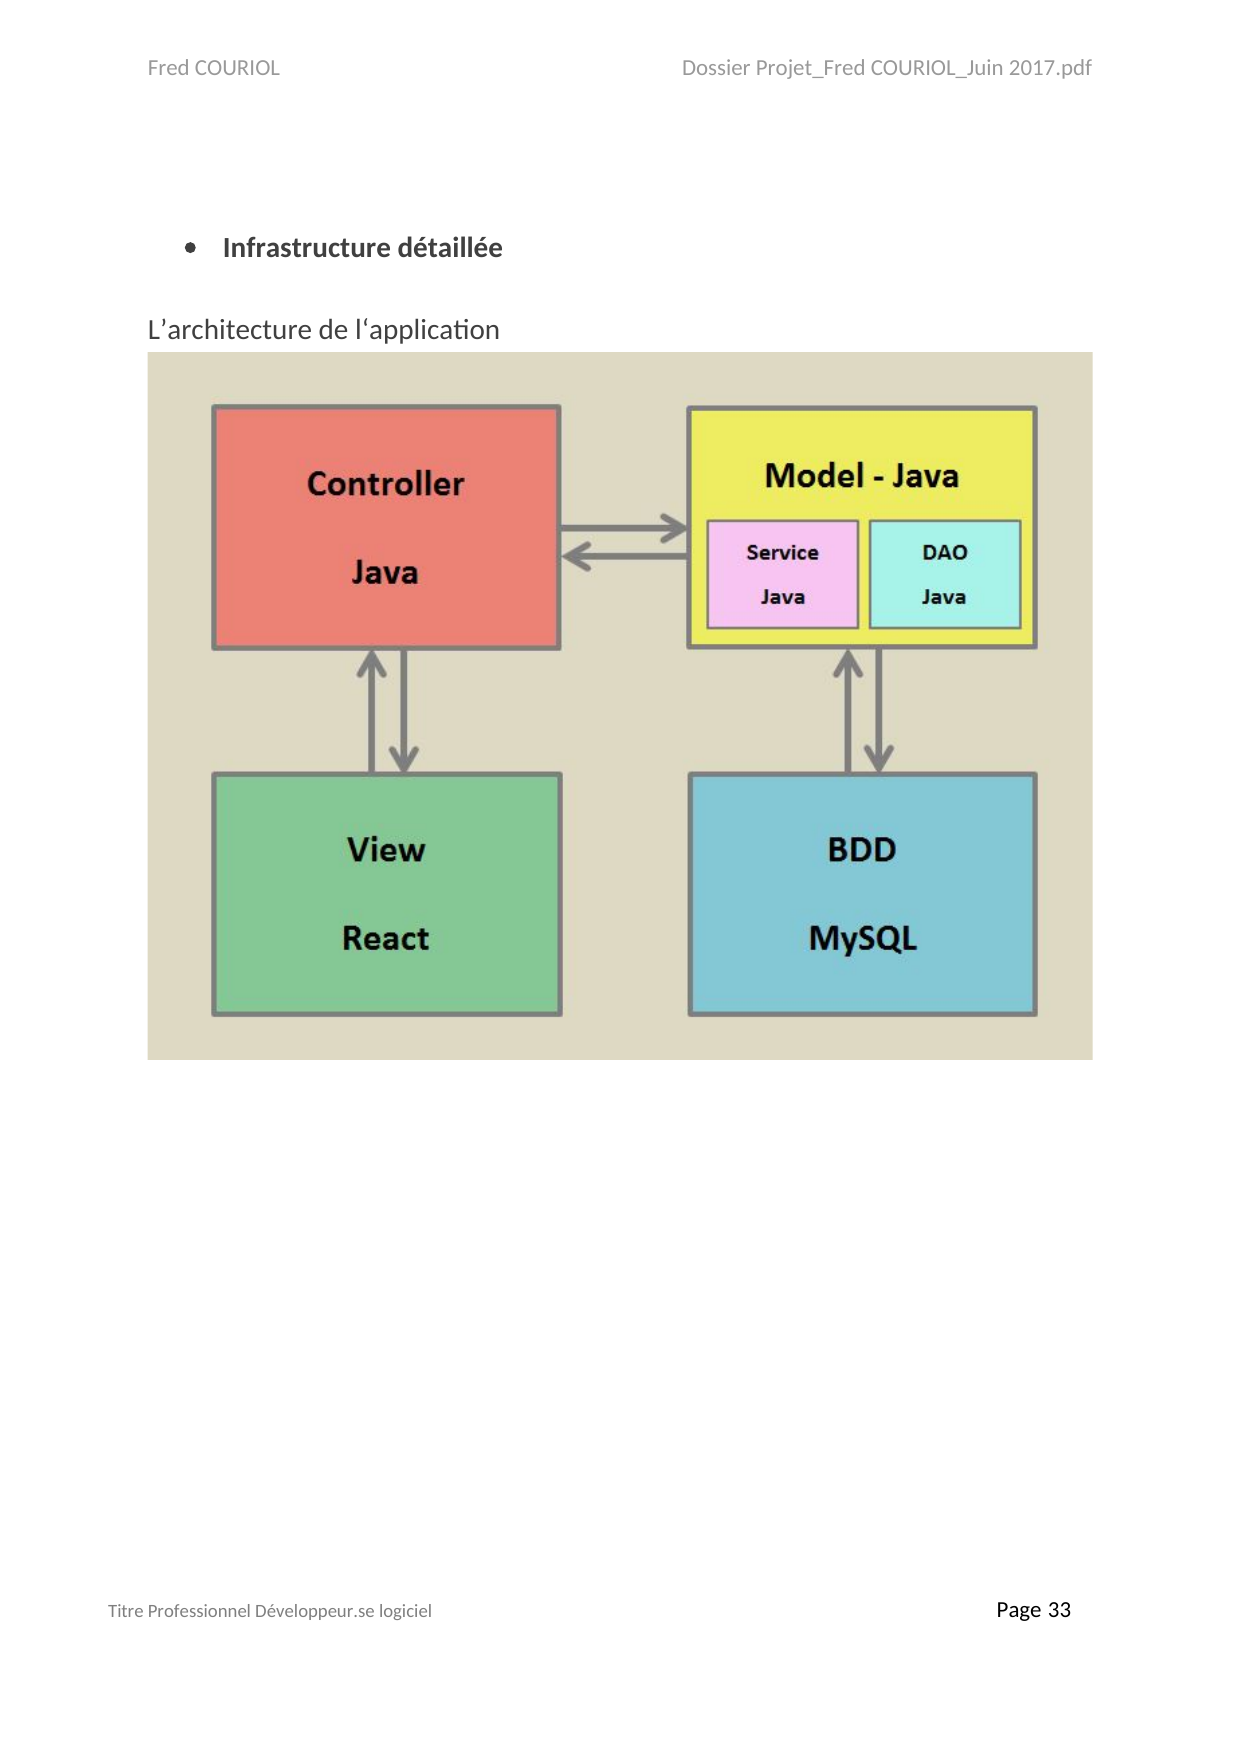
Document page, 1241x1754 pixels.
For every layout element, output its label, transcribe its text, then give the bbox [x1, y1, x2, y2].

picture [147, 352, 1093, 1060]
list Infrastructure détaillée [185, 229, 1093, 265]
text L’architecture de l‘application [148, 311, 1093, 347]
